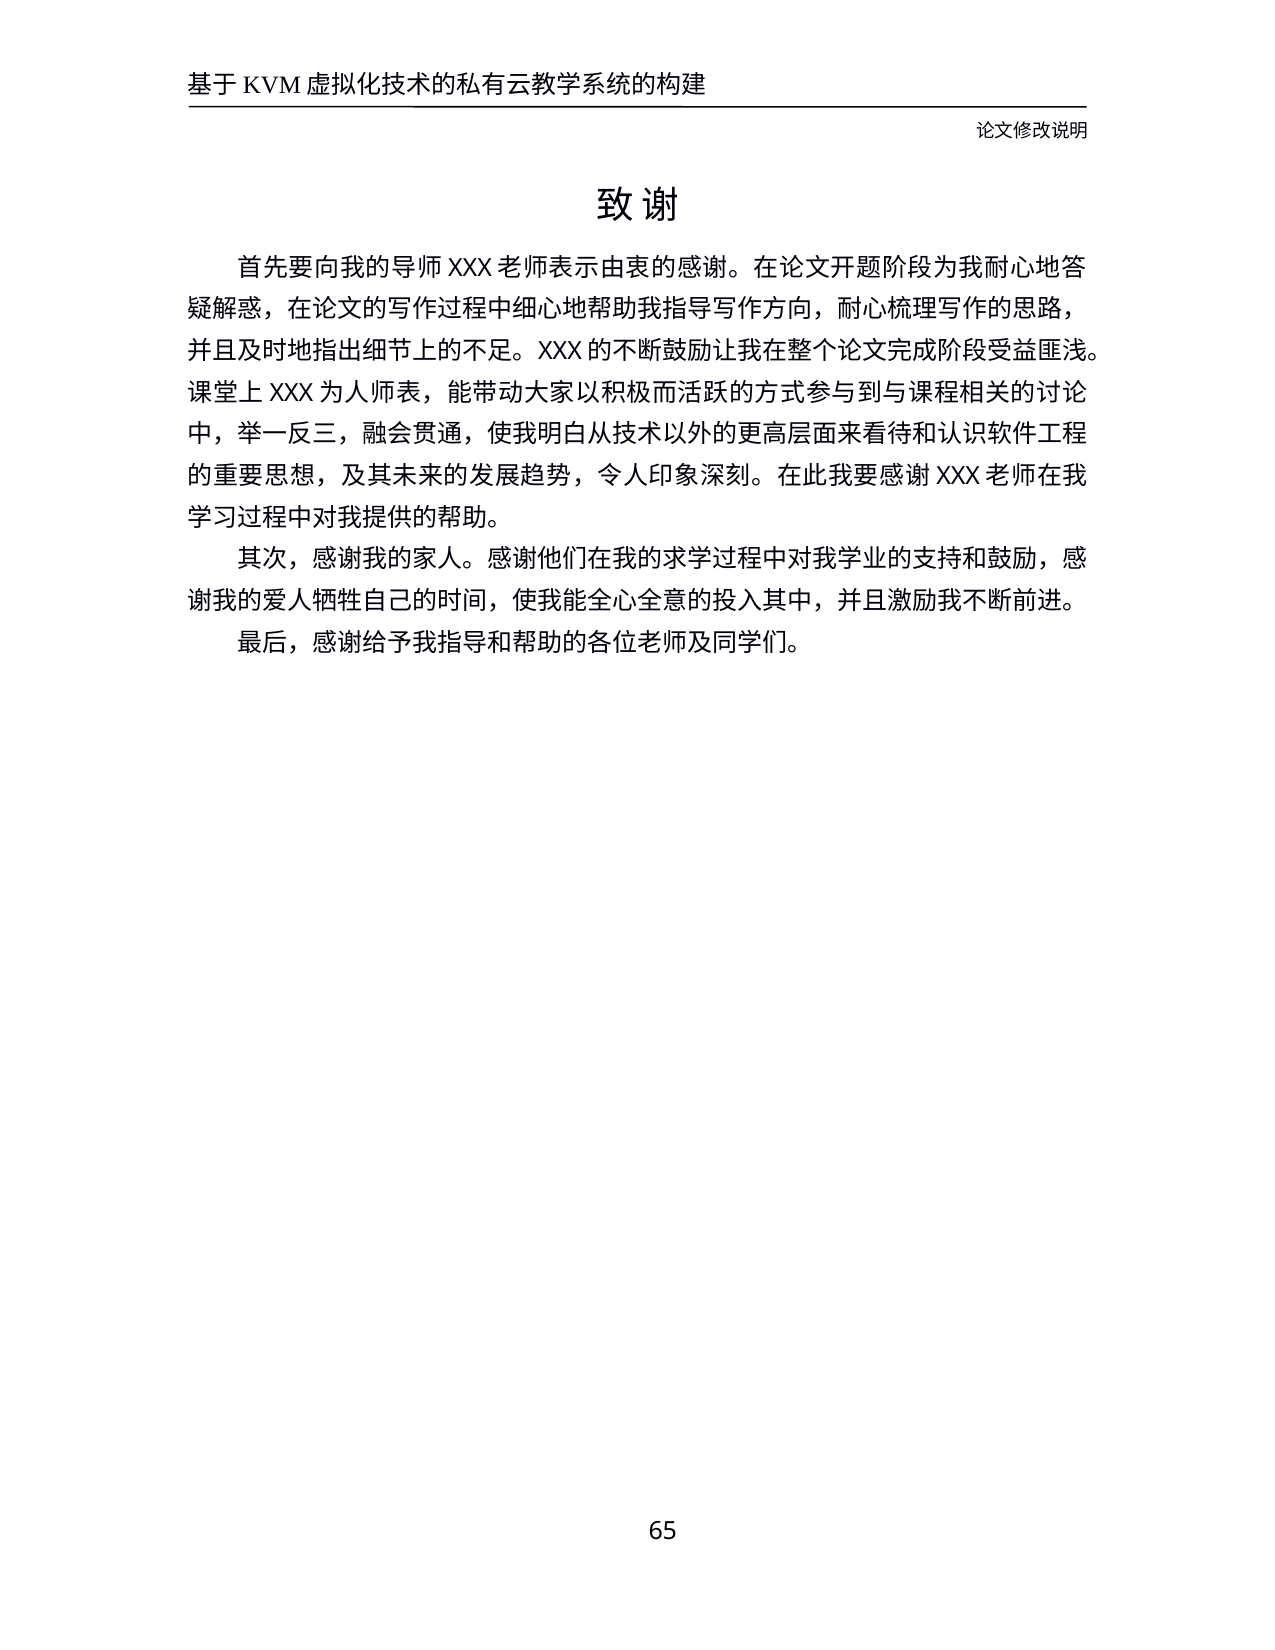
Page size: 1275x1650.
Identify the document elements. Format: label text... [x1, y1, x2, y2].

subtitle 致 谢 [187, 175, 1087, 229]
text 其次，感谢我的家人。感谢他们在我的求学过程中对我学业的支持和鼓励，感谢我的爱人牺牲自己的时间，使我能全心全意的投入其中，并且激励我不断前进。 [187, 533, 1087, 617]
text 最后，感谢给予我指导和帮助的各位老师及同学们。 [187, 617, 1087, 658]
text 首先要向我的导师XXX老师表示由衷的感谢。在论文开题阶段为我耐心地答疑解惑，在论文的写作过程中细心地帮助我指导写作方向，耐心梳理写作的思路，并且及时地指出细节上的不足。XXX的不断鼓励让我在整个论文完成阶段受益匪浅。课堂上XXX为人师表，能带动大家以积极而活跃的方式参与到与课程相关的讨论中，举一反三，融会贯通，使我明白从技术以外的更高层面来看待和认识软件工程的重要思想，及其未来的发展趋势，令人印象深刻。在此我要感谢XXX老师在我学习过程中对我提供的帮助。 [187, 242, 1087, 533]
